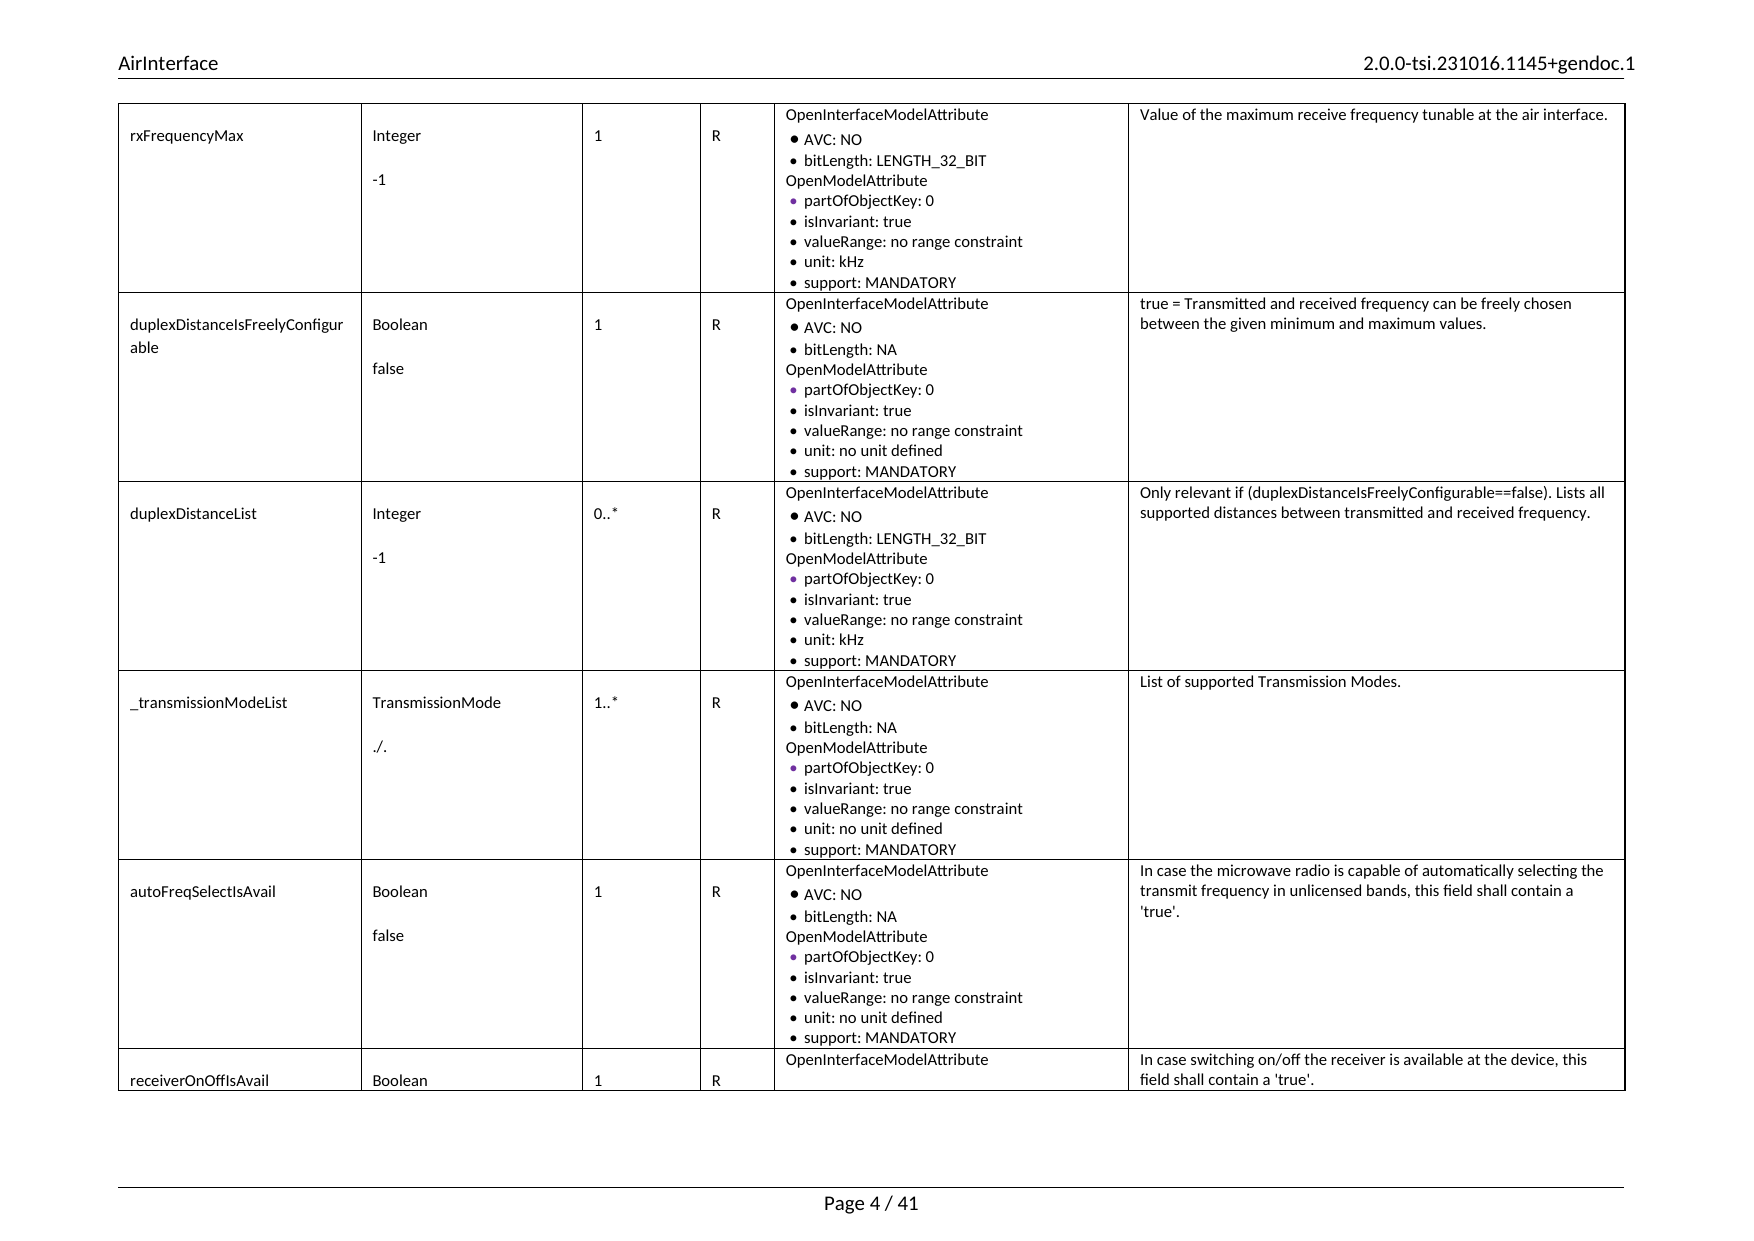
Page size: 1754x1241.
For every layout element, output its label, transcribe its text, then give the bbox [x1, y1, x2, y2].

table_cell Value of the maximum receive frequency tunable at the air interface. [1129, 104, 1624, 292]
table_cell R [701, 860, 774, 1048]
table_cell List of supported Transmission Modes. [1129, 671, 1624, 859]
table_cell true = Transmitted and received frequency can be freely chosen between the given minimum and maximum values. [1129, 293, 1624, 481]
table_cell Boolean false [362, 860, 582, 1048]
table_cell Only relevant if (duplexDistanceIsFreelyConfigurable==false). Lists all supported distances between transmitted and received frequency. [1129, 482, 1624, 670]
table_cell R [701, 1049, 774, 1090]
table_cell duplexDistanceList [119, 482, 361, 670]
table_cell In case the microwave radio is capable of automatically selecting the transmit frequency in unlicensed bands, this field shall contain a 'true'. [1129, 860, 1624, 1048]
table_cell Boolean false [362, 1049, 582, 1090]
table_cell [775, 1049, 1128, 1090]
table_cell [119, 1049, 361, 1090]
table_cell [775, 104, 1128, 292]
table_cell _transmissionModeList [119, 671, 361, 859]
table_cell R [701, 293, 774, 481]
table_cell R [701, 671, 774, 859]
table_cell 1..* [583, 671, 700, 859]
table_cell 1 [583, 1049, 700, 1090]
table_cell TransmissionMode ./. [362, 671, 582, 859]
table_cell 1 [583, 860, 700, 1048]
table_cell Integer -1 [362, 104, 582, 292]
table_cell 1 [583, 104, 700, 292]
table_cell R [701, 104, 774, 292]
table_cell duplexDistanceIsFreelyConfigurable [119, 293, 361, 481]
table_cell Boolean false [362, 293, 582, 481]
table_cell R [701, 482, 774, 670]
table_cell 0..* [583, 482, 700, 670]
table_cell autoFreqSelectIsAvail [119, 860, 361, 1048]
table_cell Integer -1 [362, 482, 582, 670]
table_cell rxFrequencyMax [119, 104, 361, 292]
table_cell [1129, 1049, 1624, 1090]
table_cell 1 [583, 293, 700, 481]
